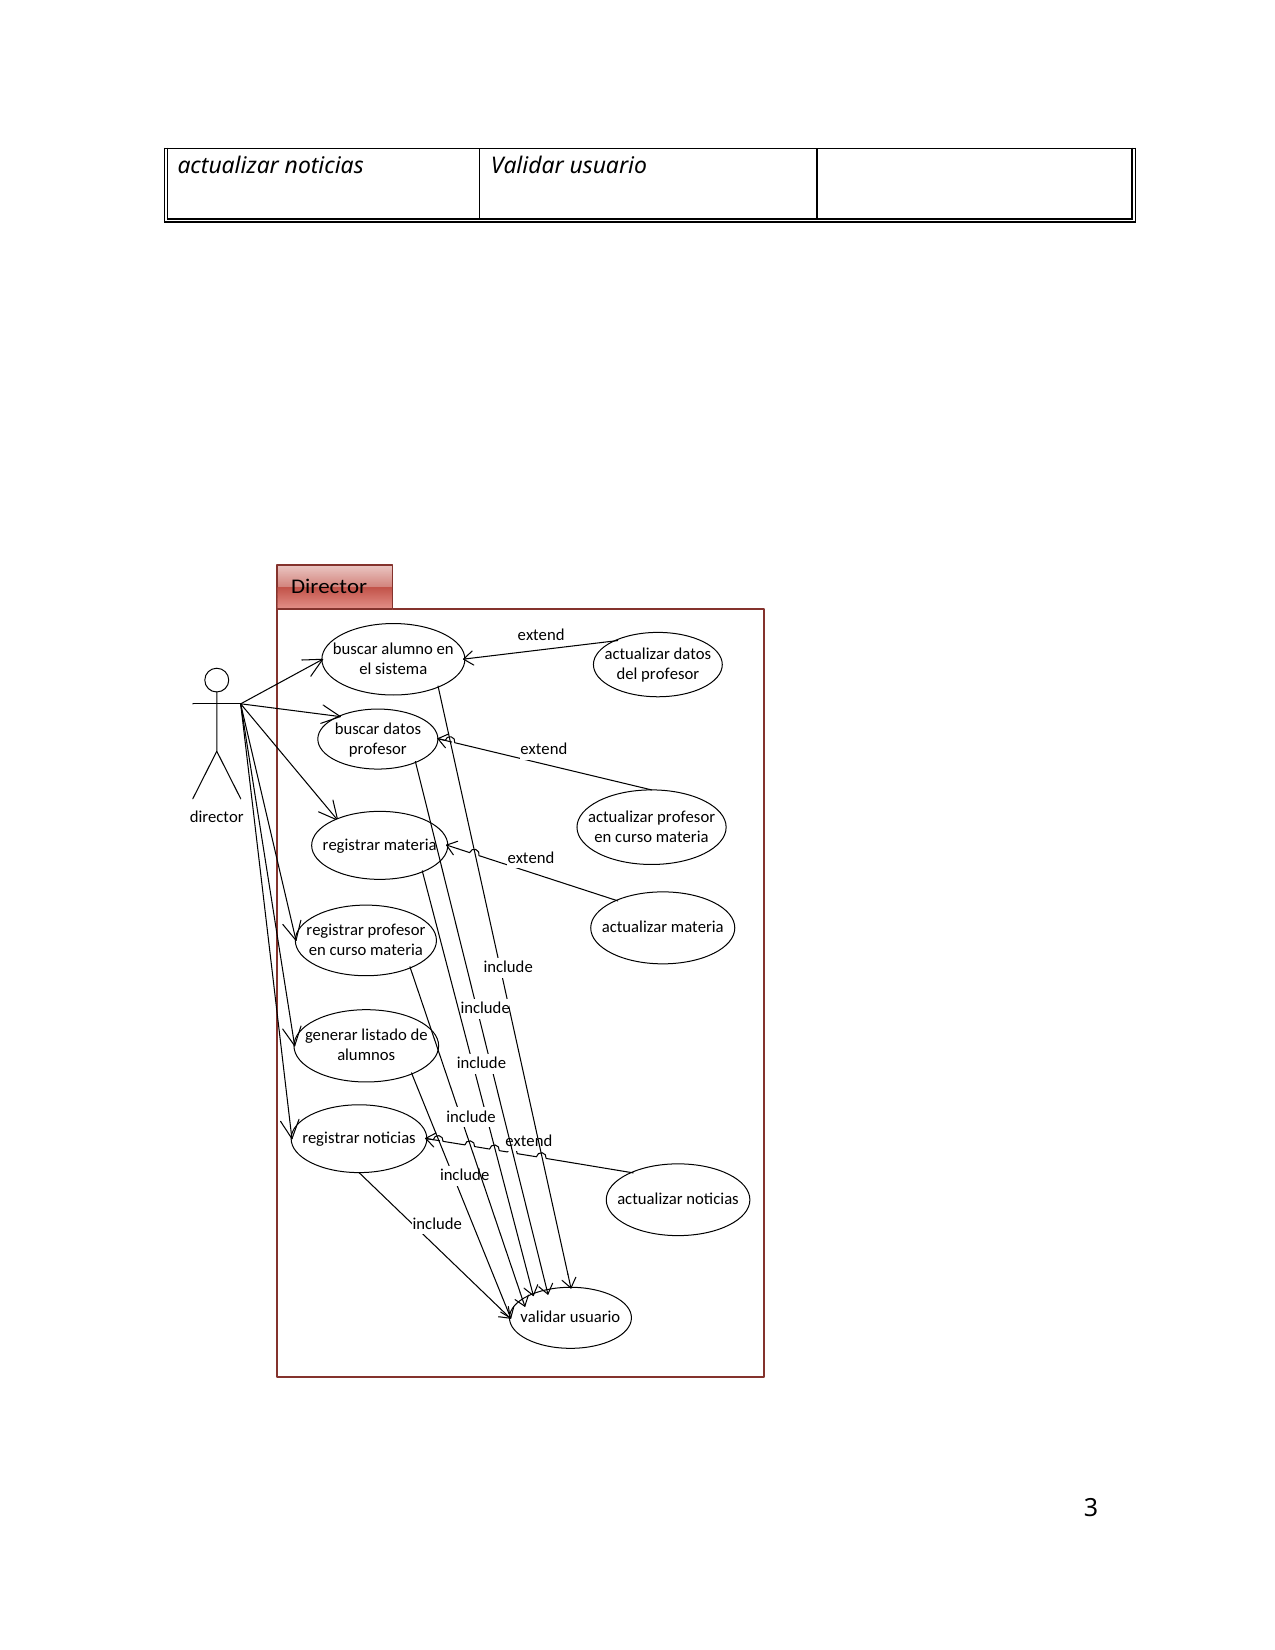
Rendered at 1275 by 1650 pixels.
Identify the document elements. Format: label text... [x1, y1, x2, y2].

table_cell actualizar noticias [168, 149, 479, 218]
table_cell [818, 149, 1131, 218]
table_cell Validar usuario [480, 149, 816, 218]
